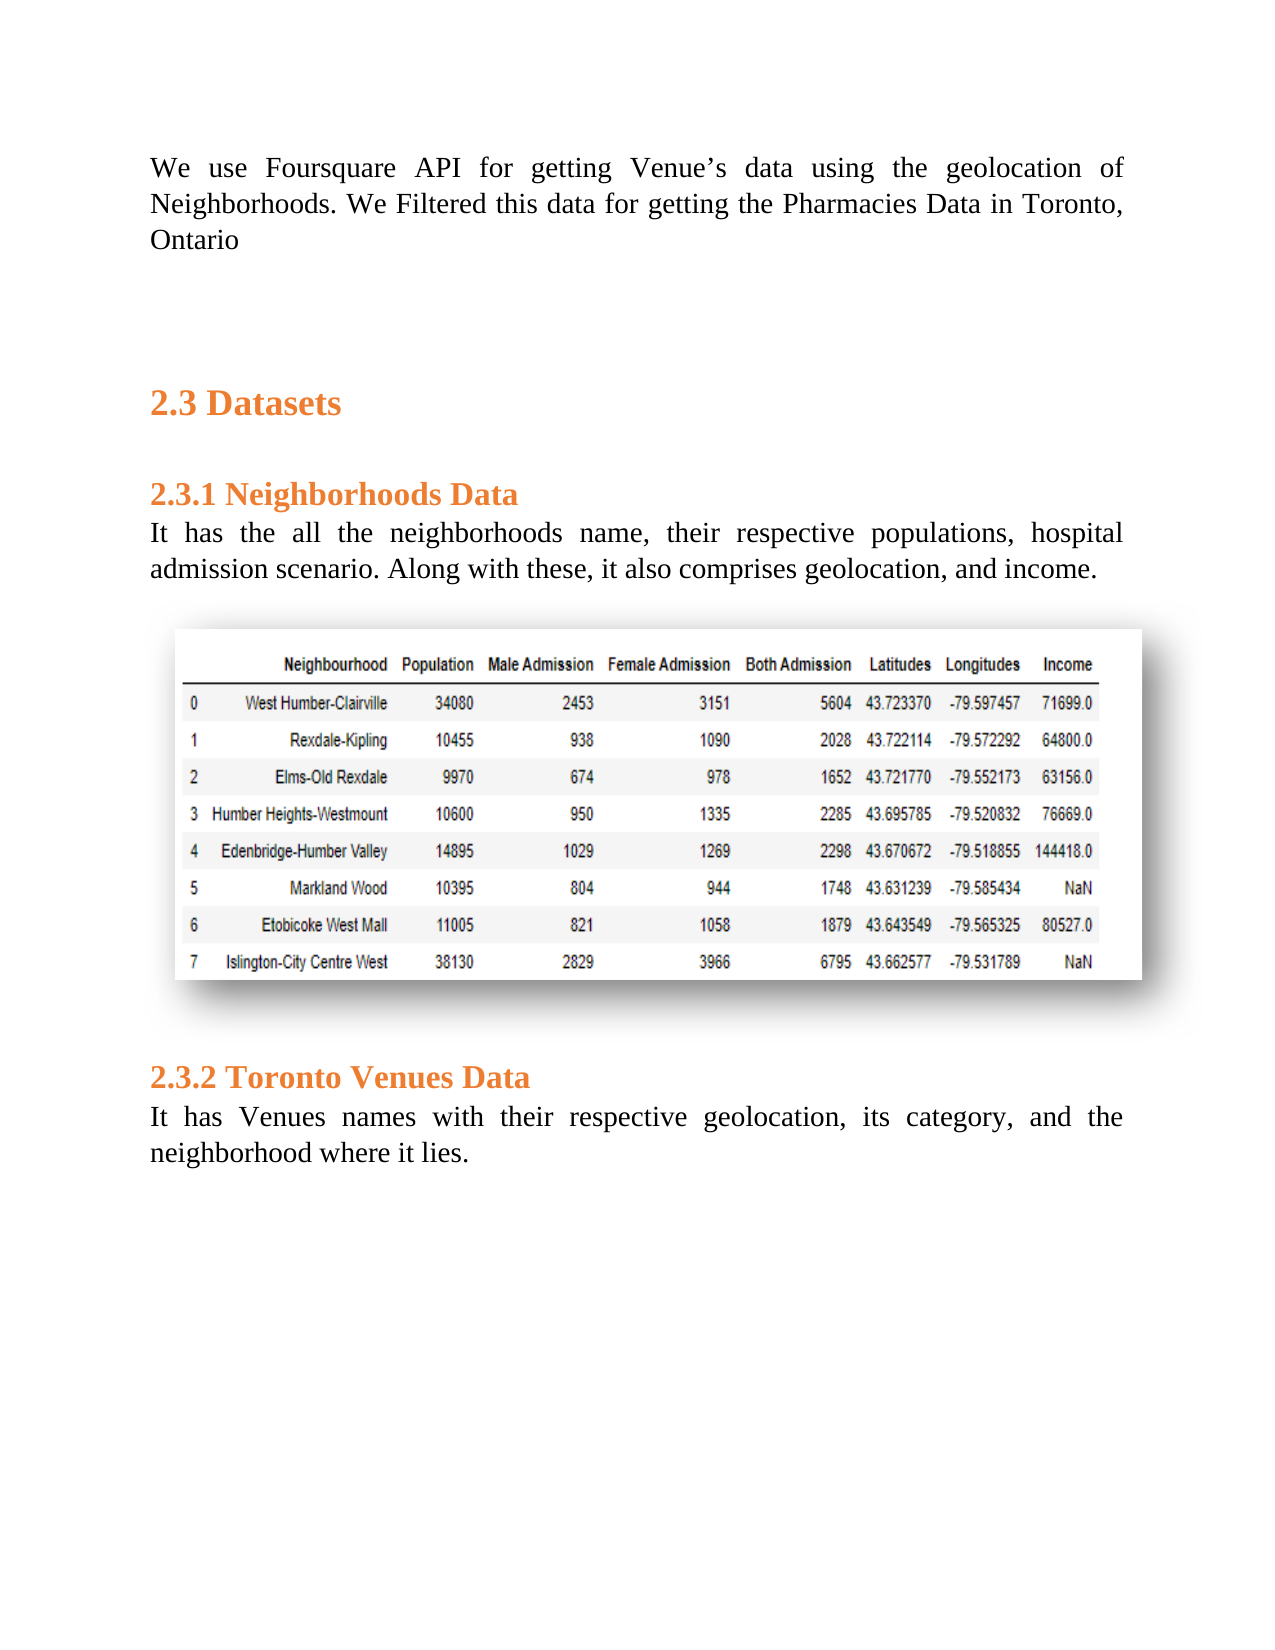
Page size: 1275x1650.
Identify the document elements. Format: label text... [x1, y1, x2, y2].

picture [175, 629, 1143, 980]
subtitle 2.3 Datasets [150, 381, 1125, 424]
text We use Foursquare API for getting Venue’s data using the geolocation of Neighborhoods. We Filtered this data for getting the Pharmacies Data in Toronto, Ontario [150, 150, 1125, 256]
subtitle 2.3.2 Toronto Venues Data [150, 1058, 1125, 1096]
subtitle 2.3.1 Neighborhoods Data [150, 474, 1125, 512]
text It has Venues names with their respective geolocation, its category, and the neighborhood where it lies. [150, 1099, 1125, 1169]
text It has the all the neighborhoods name, their respective populations, hospital admission scenario. Along with these, it also comprises geolocation, and income. [150, 516, 1125, 585]
